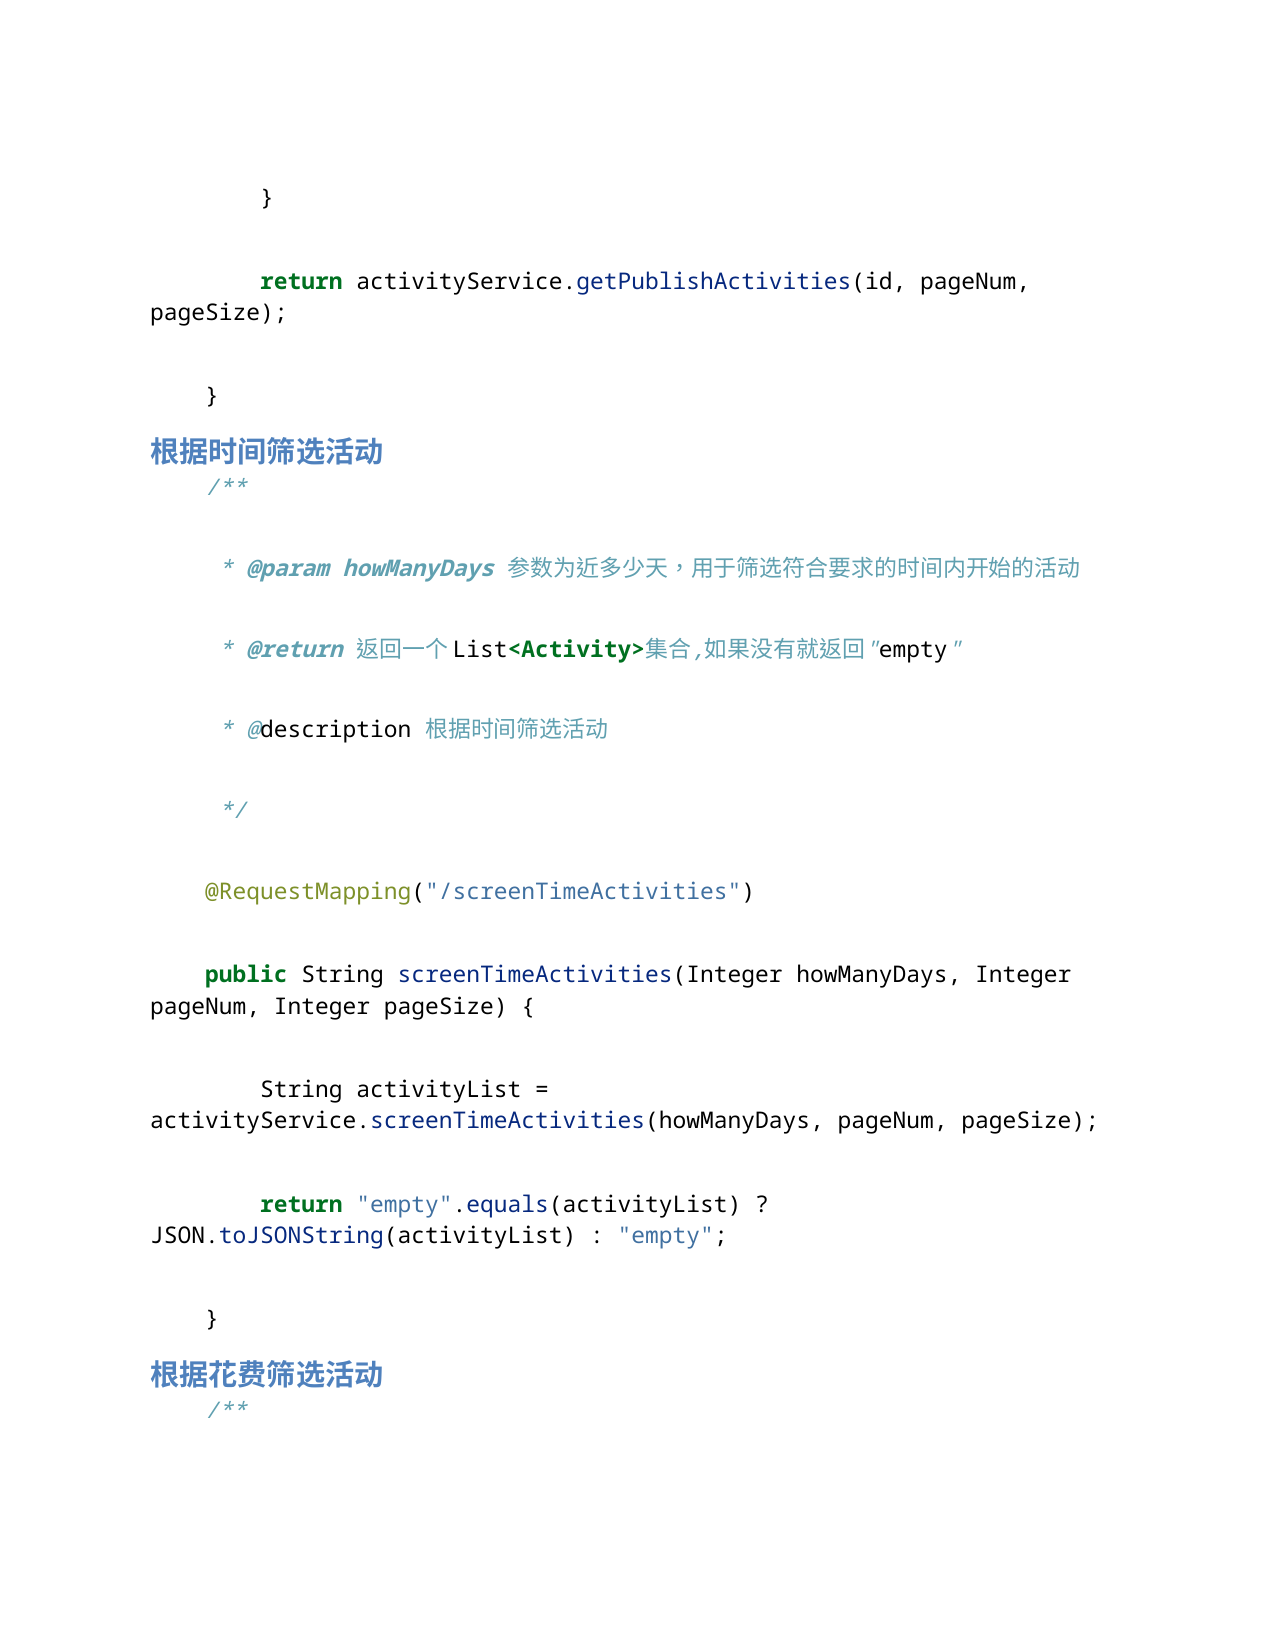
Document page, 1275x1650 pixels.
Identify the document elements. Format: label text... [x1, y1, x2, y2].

subtitle 根据时间筛选活动 [150, 431, 1125, 471]
subtitle 根据花费筛选活动 [150, 1354, 1125, 1394]
text /** * @param howManyDays 参数为近多少天，用于筛选符合要求的时间内开始的活动 * @return 返回一个List<Activity>集合,如果没有就返回"empty" * @description 根据时间筛选活动 */ @RequestMapping("/screenTimeActivities") public String screenTimeActivities(Integer howManyDays, Integer pageNum, Integer pageSize) { String activityList = activityService.screenTimeActivities(howManyDays, pageNum, pageSize); return "empty".equals(activityList) ? JSON.toJSONString(activityList) : "empty"; } [150, 1271, 1125, 1333]
text /** * @param id 用户id,注意不是getUserId,是getId * @param pageNum 页码 * @param pageSize 页大小 * @return 返回List<UserCollectActivity>集合,如果没有就返回"empty" * @description 获取发布的活动列表 */ @RequestMapping("/getPublishActivities") public String getPublishActivities(Integer id, Integer pageNum, Integer pageSize) { if (id == null || pageNum == null || pageSize == null) { System.out.println("getPublishActivities Error"); return "ErrorParameter"; } return activityService.getPublishActivities(id, pageNum, pageSize); } [150, 348, 1125, 410]
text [150, 1394, 1125, 1425]
text /** * @param howManyDays 参数为近多少天，用于筛选符合要求的时间内开始的活动 * @return 返回一个List<Activity>集合,如果没有就返回"empty" * @description 根据时间筛选活动 */ @RequestMapping("/screenTimeActivities") public String screenTimeActivities(Integer howManyDays, Integer pageNum, Integer pageSize) { String activityList = activityService.screenTimeActivities(howManyDays, pageNum, pageSize); return "empty".equals(activityList) ? JSON.toJSONString(activityList) : "empty"; } [150, 471, 1125, 826]
